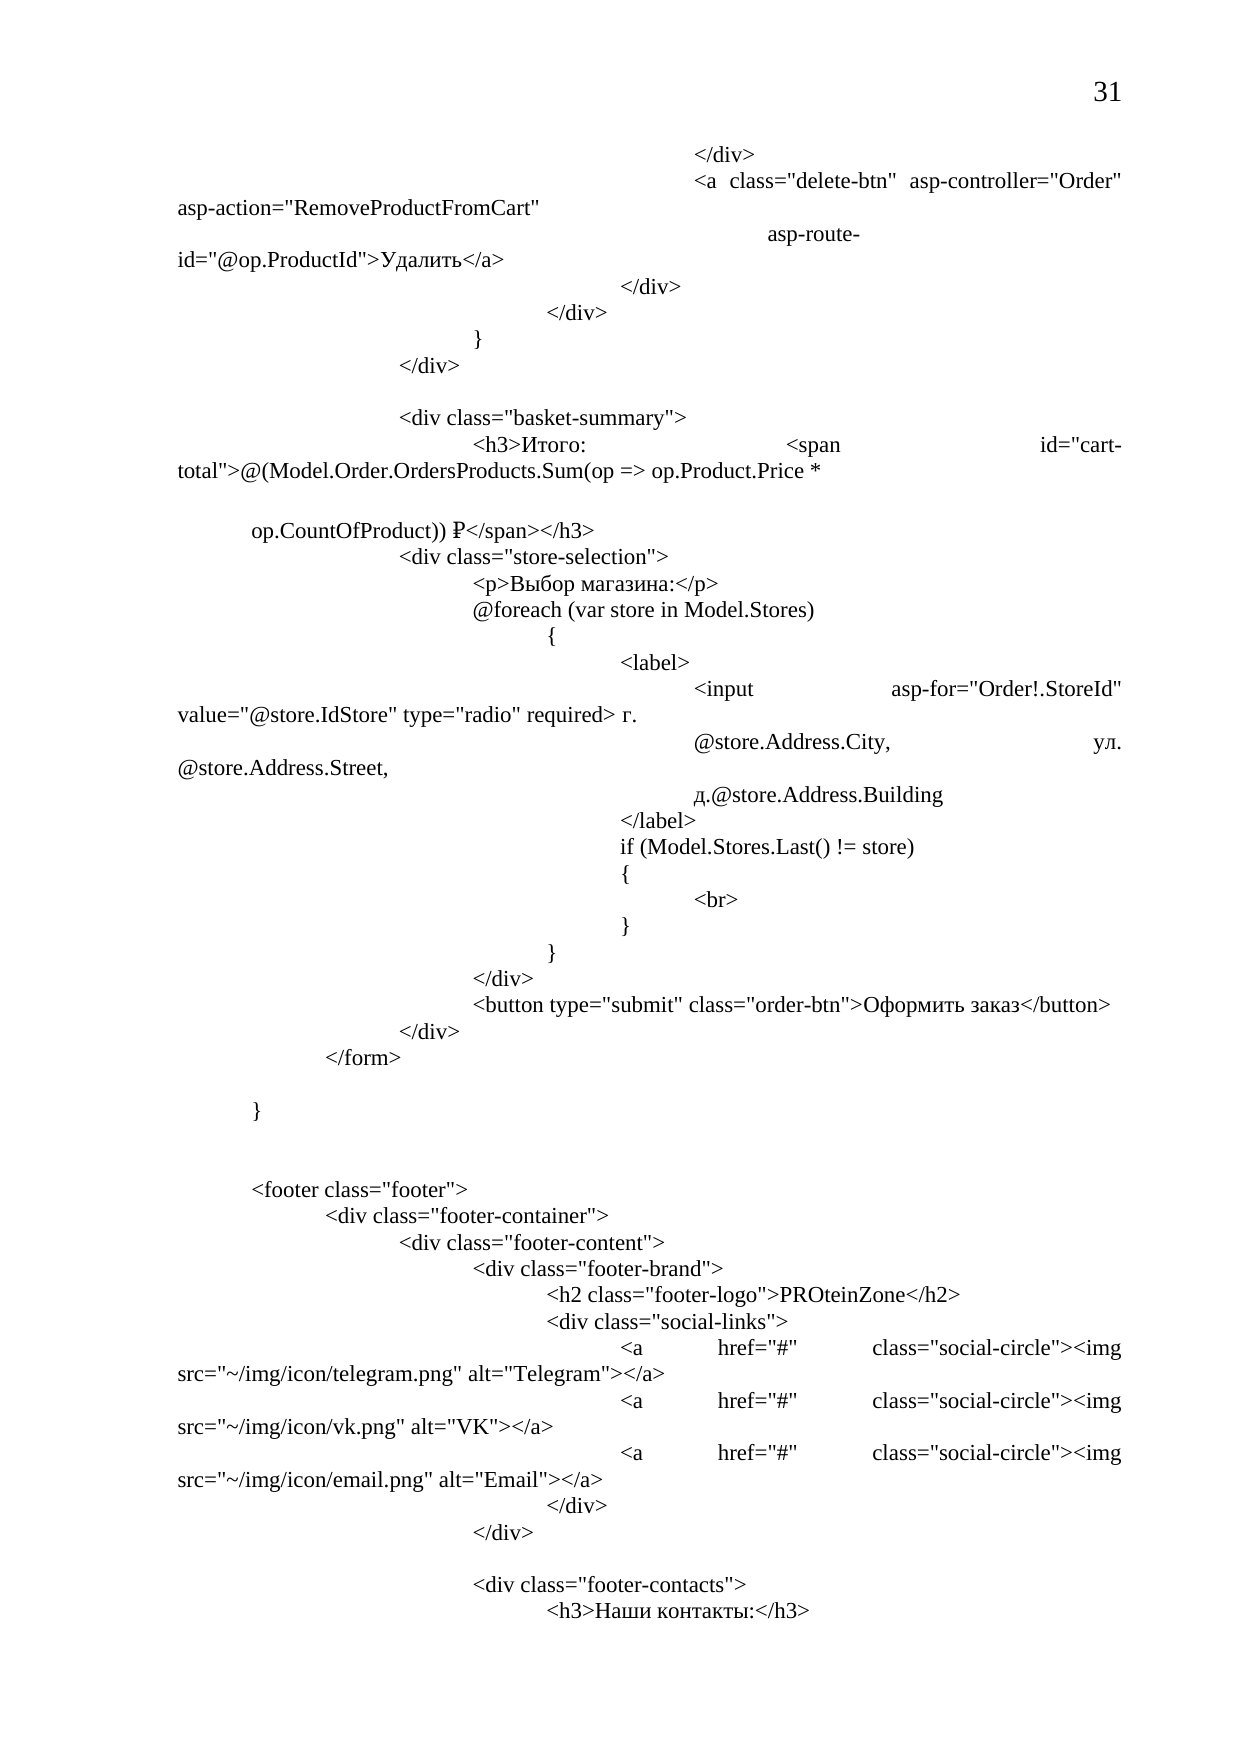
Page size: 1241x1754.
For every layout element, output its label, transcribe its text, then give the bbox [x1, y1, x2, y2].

text <div class="social-links"> [177, 1308, 1122, 1334]
text </div> [177, 352, 1122, 378]
text д.@store.Address.Building [177, 781, 1122, 807]
text op.CountOfProduct)) ₽</span></h3> [177, 483, 1122, 543]
text <label> [177, 649, 1122, 675]
text <h2 class="footer-logo">PROteinZone</h2> [177, 1281, 1122, 1308]
text } [177, 912, 1122, 939]
text } [177, 939, 1122, 965]
text { [177, 622, 1122, 649]
text <div class="footer-container"> [177, 1202, 1122, 1229]
text <div class="store-selection"> [177, 543, 1122, 570]
text <div class="footer-content"> [177, 1229, 1122, 1255]
text @store.Address.City, ул. @store.Address.Street, [177, 728, 1122, 781]
text <p>Выбор магазина:</p> [177, 570, 1122, 596]
text <h3>Итого: <span id="cart-total">@(Model.Order.OrdersProducts.Sum(op => op.Product.Price * [177, 431, 1122, 483]
text asp-route-id="@op.ProductId">Удалить</a> [177, 220, 1122, 273]
text <a href="#" class="social-circle"><img src="~/img/icon/telegram.png" alt="Telegram"></a> [177, 1334, 1122, 1387]
text <br> [177, 886, 1122, 912]
text </div> [177, 141, 1122, 167]
text </div> [177, 273, 1122, 299]
text <div class="footer-brand"> [177, 1255, 1122, 1281]
text if (Model.Stores.Last() != store) [177, 833, 1122, 860]
text </div> [177, 965, 1122, 991]
text </div> [177, 299, 1122, 325]
text <footer class="footer"> [177, 1176, 1122, 1202]
text <a href="#" class="social-circle"><img src="~/img/icon/email.png" alt="Email"></a> [177, 1439, 1122, 1492]
text <div class="footer-contacts"> [177, 1571, 1122, 1598]
text </div> [177, 1018, 1122, 1044]
text <h3>Наши контакты:</h3> [177, 1598, 1122, 1624]
text </form> [177, 1044, 1122, 1071]
text </label> [177, 807, 1122, 833]
text <button type="submit" class="order-btn">Оформить заказ</button> [177, 991, 1122, 1018]
text </div> [177, 1492, 1122, 1518]
text { [177, 860, 1122, 886]
text @foreach (var store in Model.Stores) [177, 596, 1122, 622]
text <input asp-for="Order!.StoreId" value="@store.IdStore" type="radio" required> г. [177, 675, 1122, 728]
text <a class="delete-btn" asp-controller="Order" asp-action="RemoveProductFromCart" [177, 167, 1122, 220]
text } [177, 325, 1122, 352]
text <div class="basket-summary"> [177, 404, 1122, 431]
text </div> [177, 1518, 1122, 1545]
text } [177, 1097, 1122, 1123]
text <a href="#" class="social-circle"><img src="~/img/icon/vk.png" alt="VK"></a> [177, 1387, 1122, 1439]
